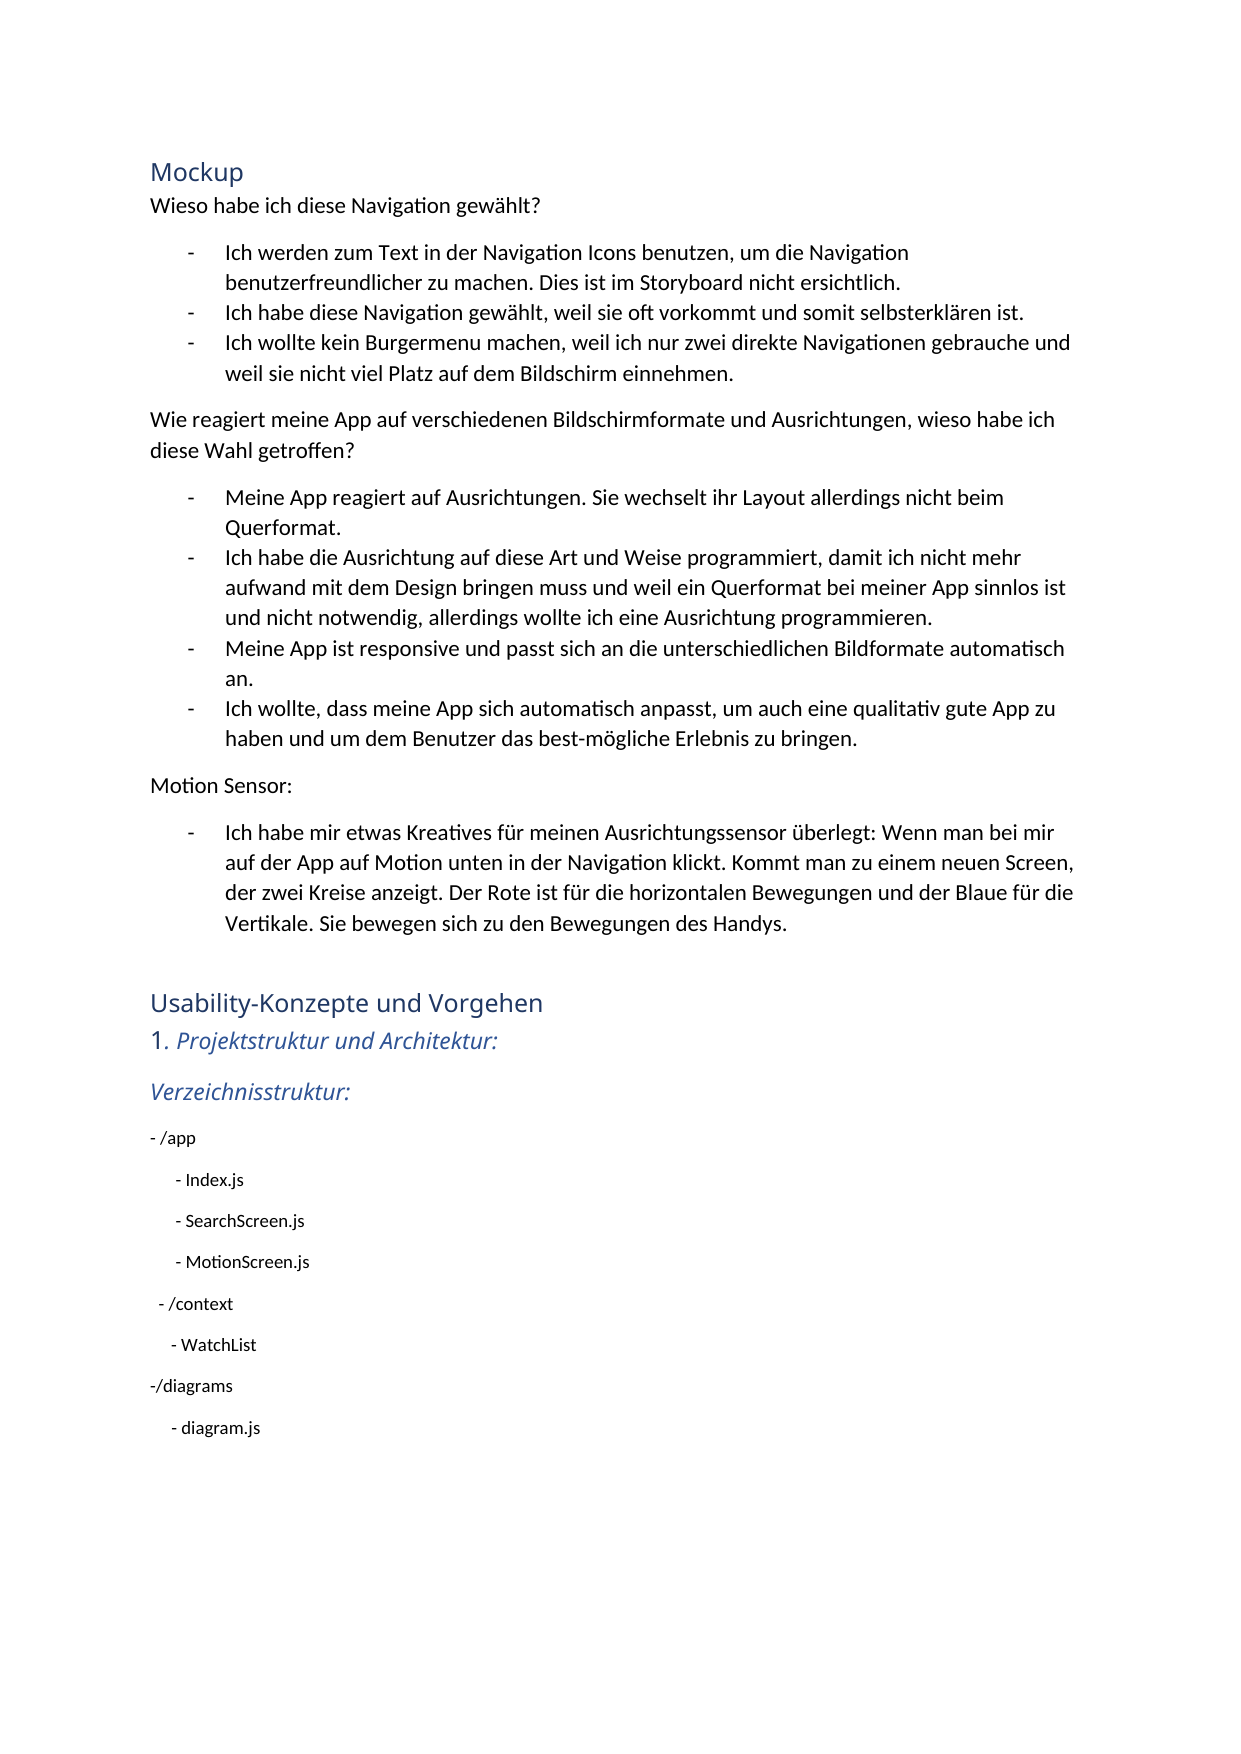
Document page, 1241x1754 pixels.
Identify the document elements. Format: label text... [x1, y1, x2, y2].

text Motion Sensor: [150, 771, 1090, 799]
text - Index.js [150, 1168, 1090, 1191]
list Ich habe mir etwas Kreatives für meinen Ausrichtungssensor überlegt: Wenn man bei mir auf der App auf Motion unten in der Navigation klickt. Kommt man zu einem neuen Screen, der zwei Kreise anzeigt. Der Rote ist für die horizontalen Bewegungen und der Blaue für die Vertikale. Sie bewegen sich zu den Bewegungen des Handys. [187, 818, 1090, 937]
list Ich habe die Ausrichtung auf diese Art und Weise programmiert, damit ich nicht mehr aufwand mit dem Design bringen muss und weil ein Querformat bei meiner App sinnlos ist und nicht notwendig, allerdings wollte ich eine Ausrichtung programmieren. [187, 543, 1090, 631]
list Ich wollte kein Burgermenu machen, weil ich nur zwei direkte Navigationen gebrauche und weil sie nicht viel Platz auf dem Bildschirm einnehmen. [187, 328, 1090, 387]
text - SearchScreen.js [150, 1209, 1090, 1232]
text -/diagrams [150, 1374, 1090, 1397]
text - /app [150, 1126, 1090, 1149]
subtitle Mockup [150, 154, 1090, 188]
list Ich habe diese Navigation gewählt, weil sie oft vorkommt und somit selbsterklären ist. [187, 298, 1090, 326]
list Ich wollte, dass meine App sich automatisch anpasst, um auch eine qualitativ gute App zu haben und um dem Benutzer das best-mögliche Erlebnis zu bringen. [187, 694, 1090, 752]
list Meine App reagiert auf Ausrichtungen. Sie wechselt ihr Layout allerdings nicht beim Querformat. [187, 483, 1090, 541]
text Verzeichnisstruktur: [150, 1076, 1090, 1107]
text - diagram.js [150, 1416, 1090, 1439]
list Ich werden zum Text in der Navigation Icons benutzen, um die Navigation benutzerfreundlicher zu machen. Dies ist im Storyboard nicht ersichtlich. [187, 238, 1090, 296]
text 1. Projektstruktur und Architektur: [150, 1022, 1090, 1057]
text - MotionScreen.js [150, 1250, 1090, 1273]
text - WatchList [150, 1333, 1090, 1356]
list Meine App ist responsive und passt sich an die unterschiedlichen Bildformate automatisch an. [187, 634, 1090, 692]
text - /context [150, 1292, 1090, 1315]
text Wieso habe ich diese Navigation gewählt? [150, 191, 1090, 219]
text Wie reagiert meine App auf verschiedenen Bildschirmformate und Ausrichtungen, wieso habe ich diese Wahl getroffen? [150, 406, 1090, 464]
subtitle Usability-Konzepte und Vorgehen [150, 986, 1090, 1020]
